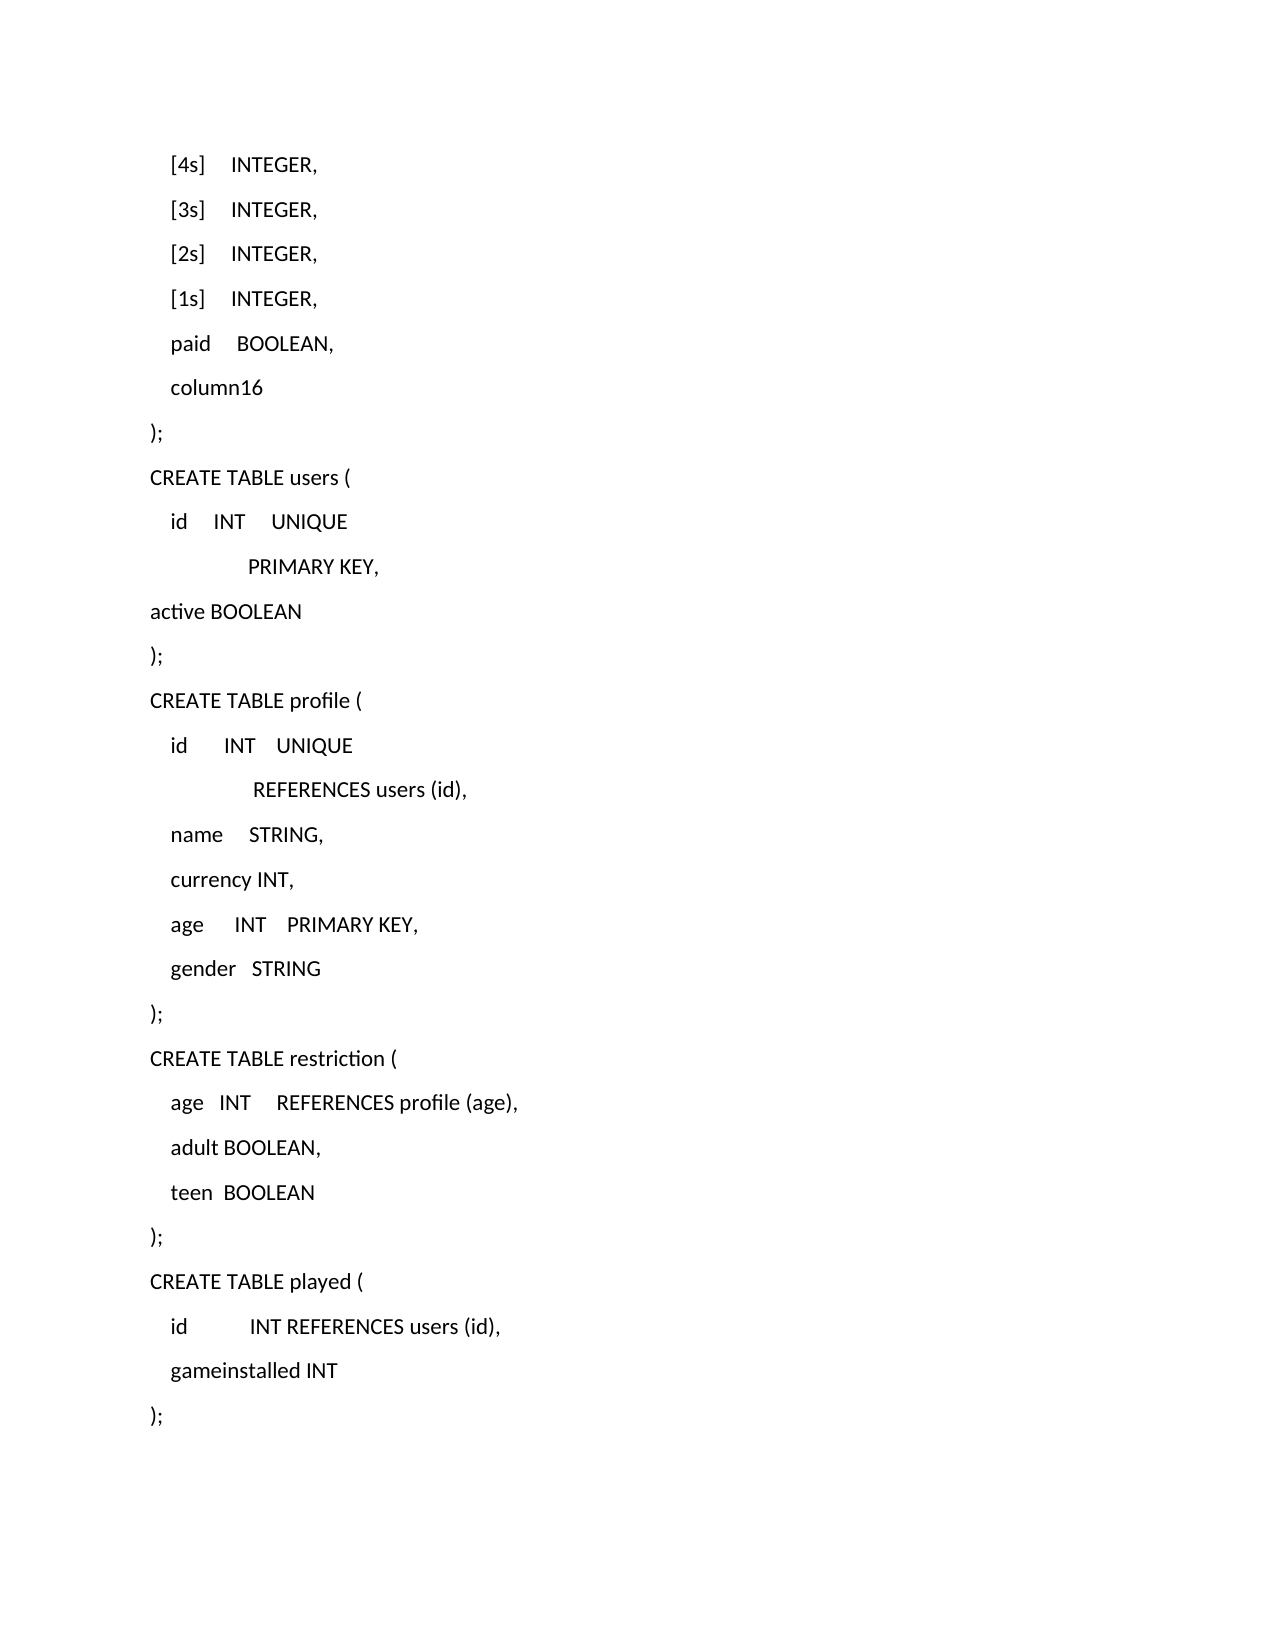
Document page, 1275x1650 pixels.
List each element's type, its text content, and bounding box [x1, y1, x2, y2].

text CREATE TABLE users ( [150, 463, 1125, 491]
text REFERENCES users (id), [150, 776, 1125, 804]
text [3s] INTEGER, [150, 195, 1125, 223]
text [2s] INTEGER, [150, 239, 1125, 267]
text teen BOOLEAN [150, 1178, 1125, 1206]
text CREATE TABLE restriction ( [150, 1044, 1125, 1072]
text currency INT, [150, 865, 1125, 893]
text PRIMARY KEY, [150, 552, 1125, 580]
text id INT UNIQUE [150, 731, 1125, 759]
text id INT UNIQUE [150, 507, 1125, 536]
text id INT REFERENCES users (id), [150, 1312, 1125, 1340]
text CREATE TABLE profile ( [150, 686, 1125, 714]
text paid BOOLEAN, [150, 329, 1125, 357]
text active BOOLEAN [150, 597, 1125, 625]
text ); [150, 999, 1125, 1027]
text age INT PRIMARY KEY, [150, 910, 1125, 938]
text adult BOOLEAN, [150, 1133, 1125, 1161]
text ); [150, 642, 1125, 669]
text ); [150, 1222, 1125, 1251]
text [4s] INTEGER, [150, 150, 1125, 178]
text ); [150, 1401, 1125, 1429]
text age INT REFERENCES profile (age), [150, 1088, 1125, 1116]
text ); [150, 418, 1125, 446]
text gender STRING [150, 954, 1125, 982]
text gameinstalled INT [150, 1357, 1125, 1384]
text [1s] INTEGER, [150, 284, 1125, 312]
text CREATE TABLE played ( [150, 1267, 1125, 1295]
text name STRING, [150, 820, 1125, 848]
text column16 [150, 373, 1125, 401]
